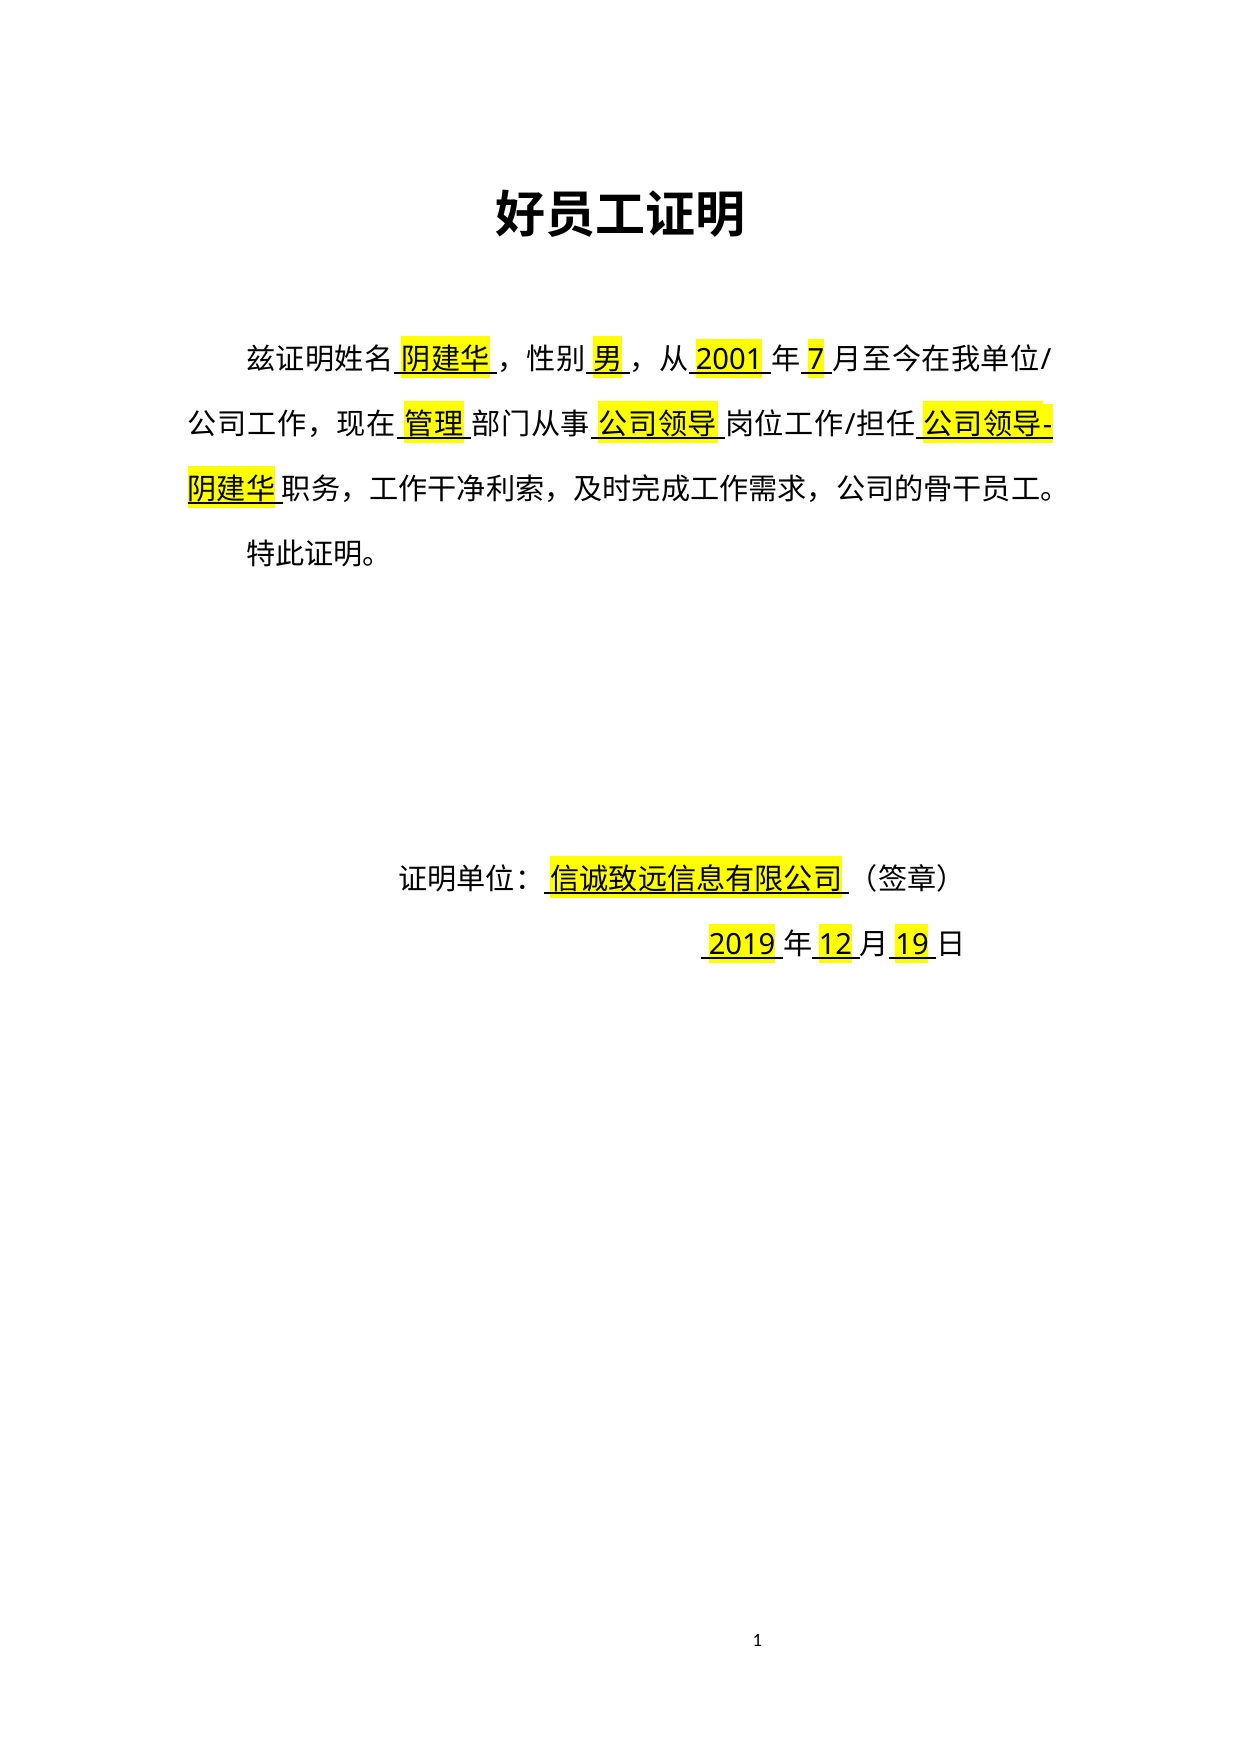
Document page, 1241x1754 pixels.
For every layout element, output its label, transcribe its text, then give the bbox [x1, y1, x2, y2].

text 兹证明姓名 阴建华 ，性别 男 ，从 2001 年 7 月至今在我单位/公司工作，现在 管理 部门从事 公司领导 岗位工作/担任 公司领导-阴建华 职务，工作干净利索，及时完成工作需求，公司的骨干员工。 [187, 324, 1053, 519]
text 特此证明。 [187, 519, 1053, 584]
text 2019 年 12 月 19 日 [187, 909, 965, 974]
text 好员工证明 [187, 162, 1053, 259]
text 证明单位： 信诚致远信息有限公司 （签章） [187, 844, 965, 909]
